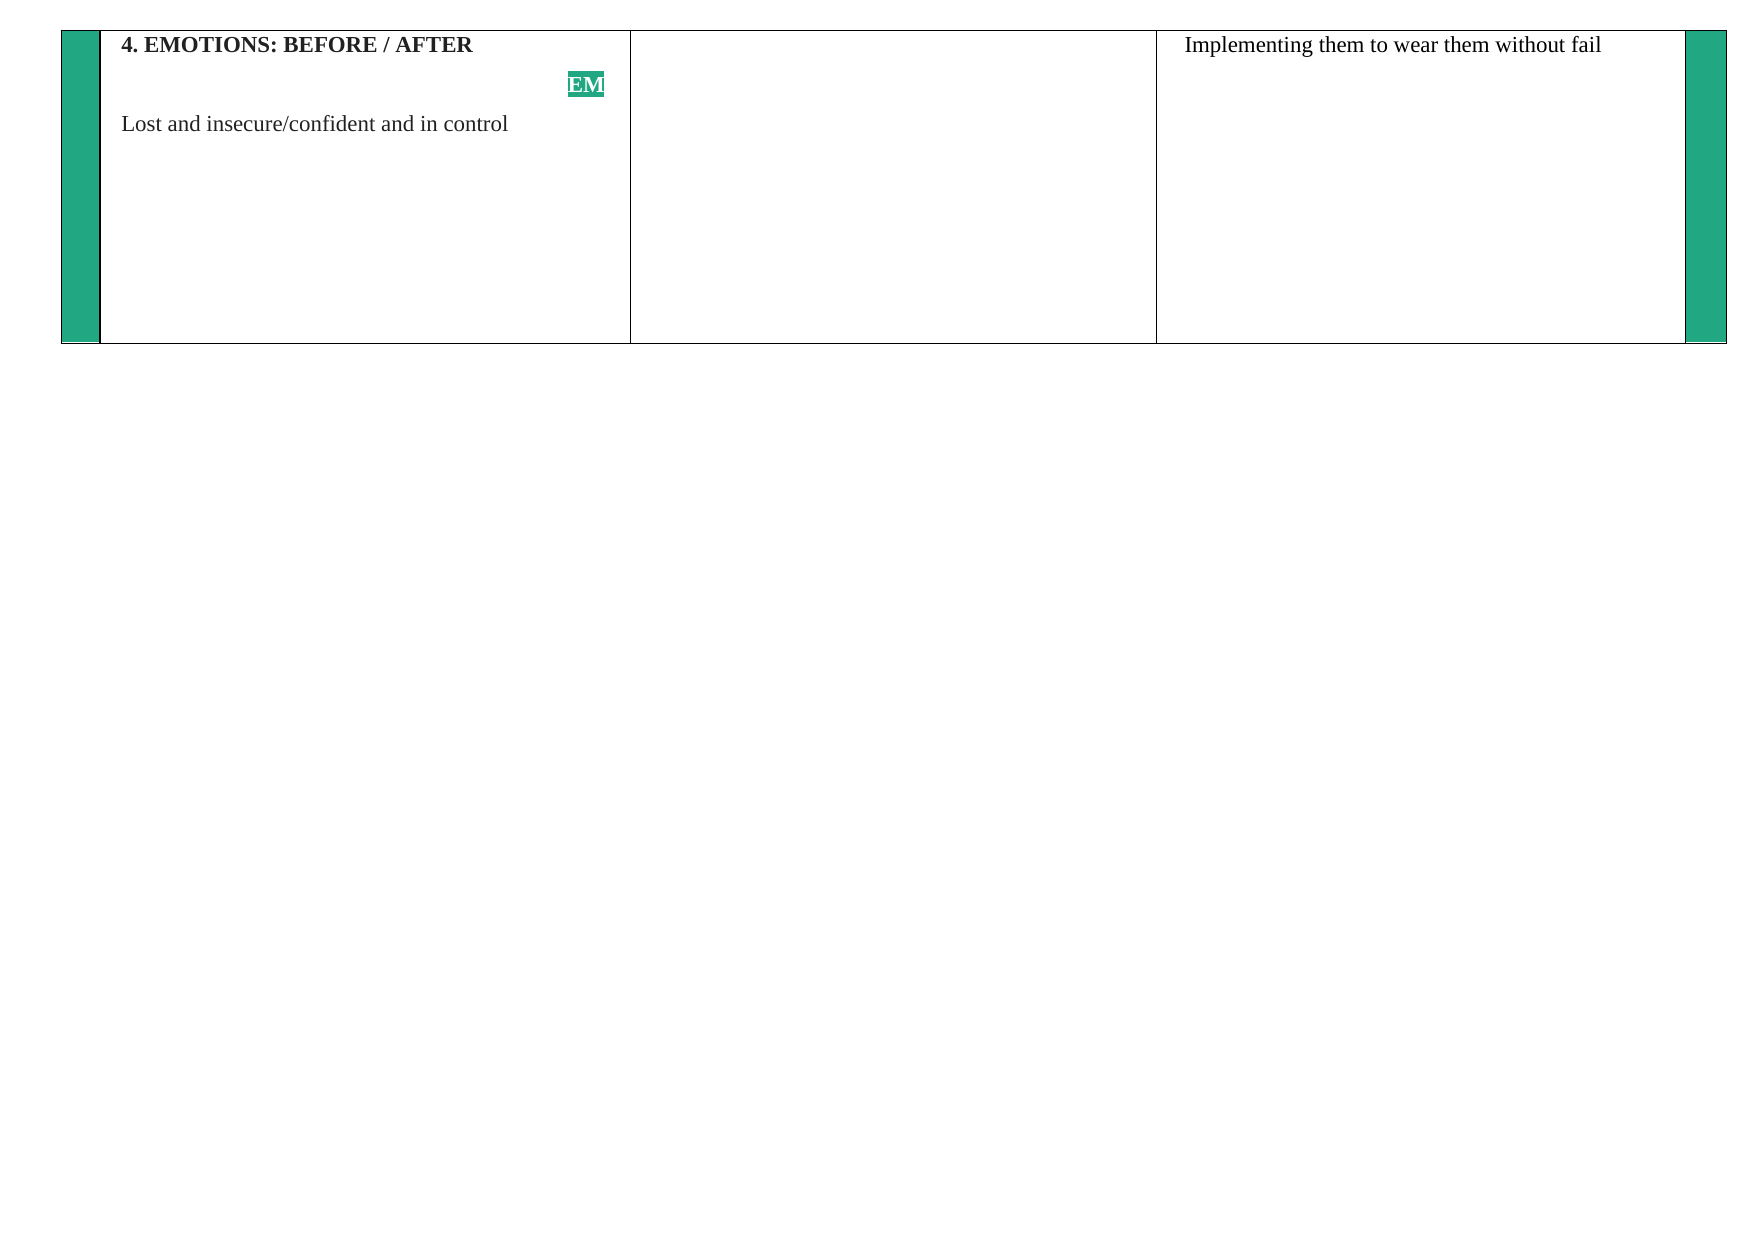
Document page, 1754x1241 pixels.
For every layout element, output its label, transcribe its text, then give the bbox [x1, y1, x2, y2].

table_header [62, 31, 99, 342]
table_header [1686, 31, 1726, 342]
table_header 4. EMOTIONS: BEFORE / AFTER EM Lost and insecure/confident and in control [101, 31, 630, 342]
table_header Implementing them to wear them without fail [1157, 31, 1685, 342]
table_header [631, 31, 1156, 342]
